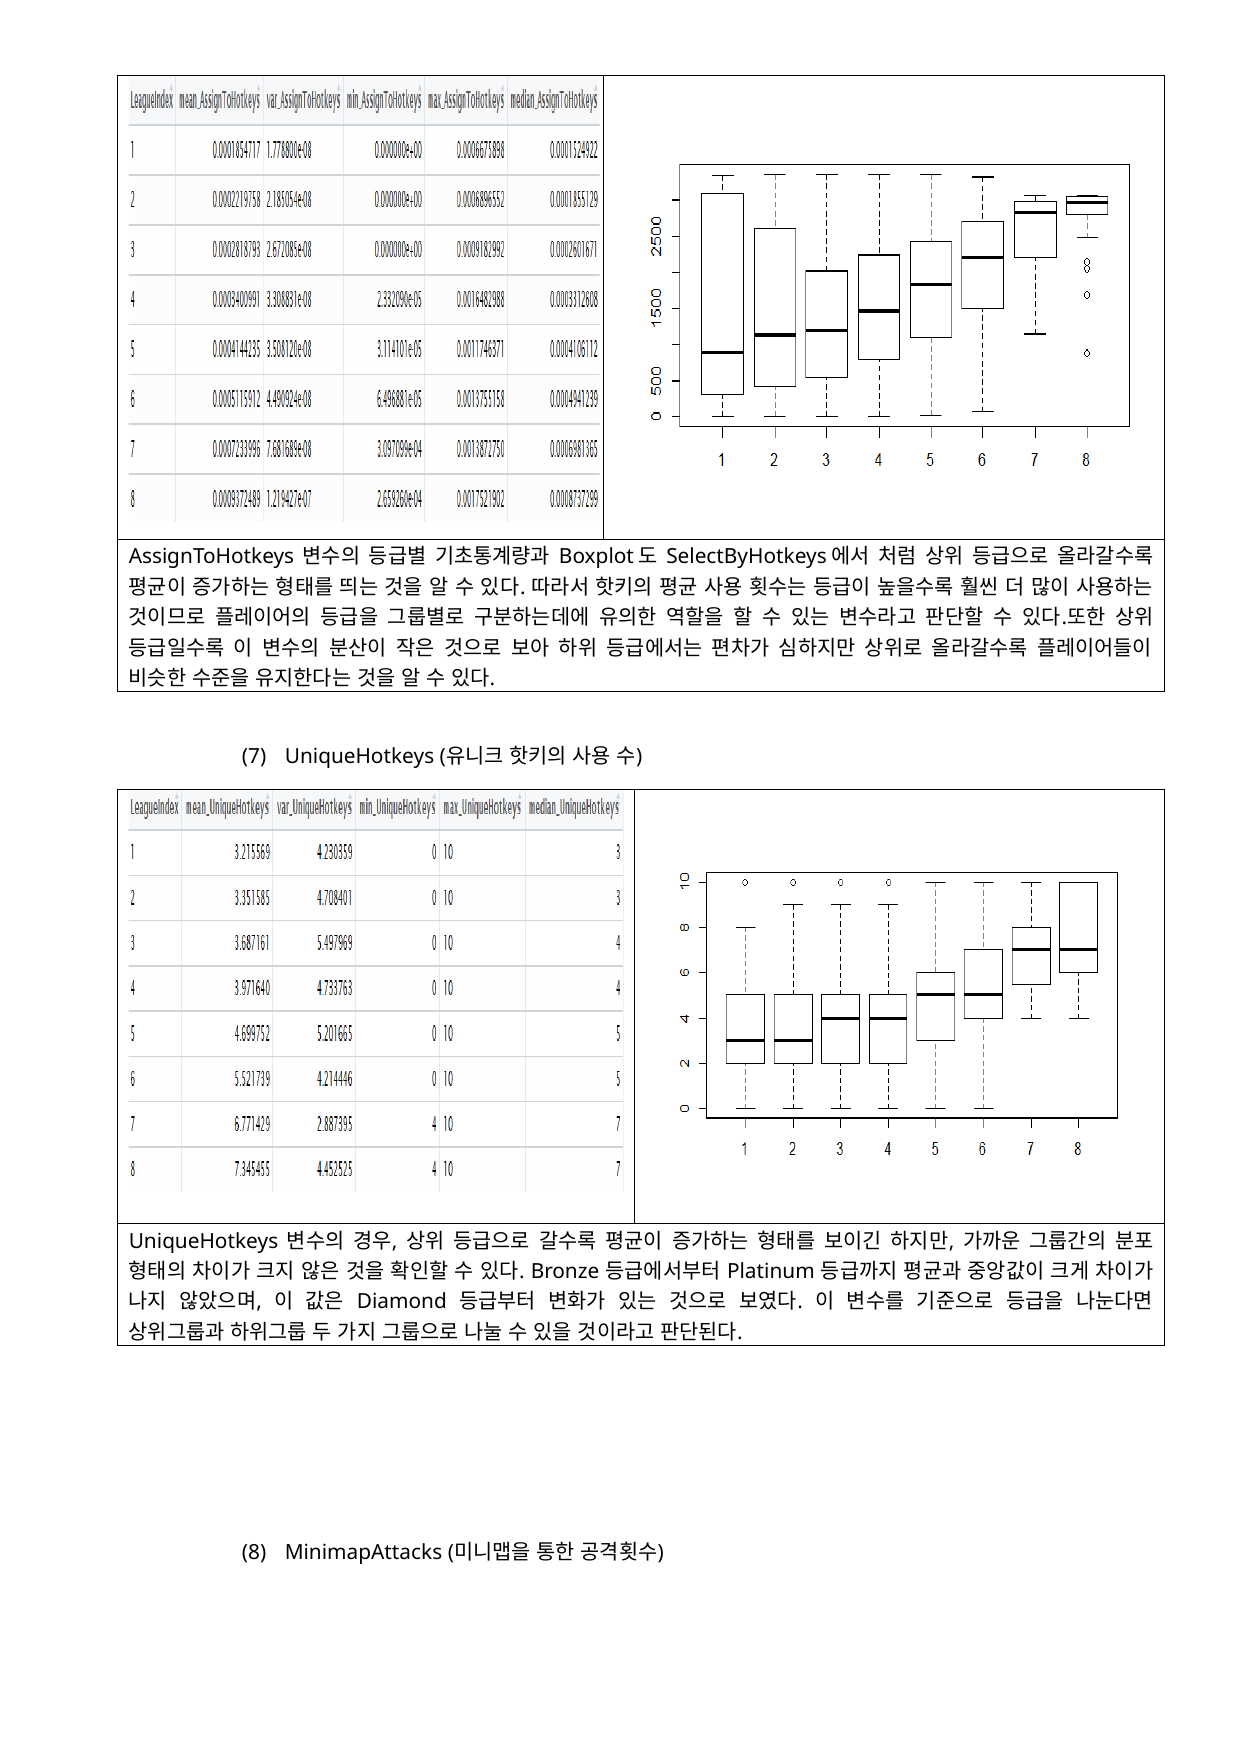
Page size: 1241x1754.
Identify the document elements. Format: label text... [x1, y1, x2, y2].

list MinimapAttacks (미니맵을 통한 공격횟수) [242, 1536, 1165, 1566]
picture [128, 790, 624, 1192]
table_header [1148, 790, 1164, 1223]
table_cell UniqueHotkeys 변수의 경우, 상위 등급으로 갈수록 평균이 증가하는 형태를 보이긴 하지만, 가까운 그룹간의 분포 형태의 차이가 크지 않은 것을 확인할 수 있다. Bronze 등급에서부터 Platinum 등급까지 평균과 중앙값이 크게 차이가 나지 않았으며, 이 값은 Diamond 등급부터 변화가 있는 것으로 보였다. 이 변수를 기준으로 등급을 나눈다면 상위그룹과 하위그룹 두 가지 그룹으로 나눌 수 있을 것이라고 판단된다. [118, 1224, 1164, 1345]
list UniqueHotkeys (유니크 핫키의 사용 수) [242, 739, 1165, 770]
table_header [604, 76, 614, 539]
picture [128, 76, 600, 522]
table_header [118, 76, 603, 539]
picture [646, 790, 1148, 1223]
table_header [118, 790, 634, 1223]
table_header [635, 790, 646, 1223]
picture [614, 76, 1163, 539]
table_cell AssignToHotkeys 변수의 등급별 기초통계량과 Boxplot도 SelectByHotkeys에서 처럼 상위 등급으로 올라갈수록 평균이 증가하는 형태를 띄는 것을 알 수 있다. 따라서 핫키의 평균 사용 횟수는 등급이 높을수록 훨씬 더 많이 사용하는 것이므로 플레이어의 등급을 그룹별로 구분하는데에 유의한 역할을 할 수 있는 변수라고 판단할 수 있다.또한 상위 등급일수록 이 변수의 분산이 작은 것으로 보아 하위 등급에서는 편차가 심하지만 상위로 올라갈수록 플레이어들이 비슷한 수준을 유지한다는 것을 알 수 있다. [118, 540, 1164, 691]
